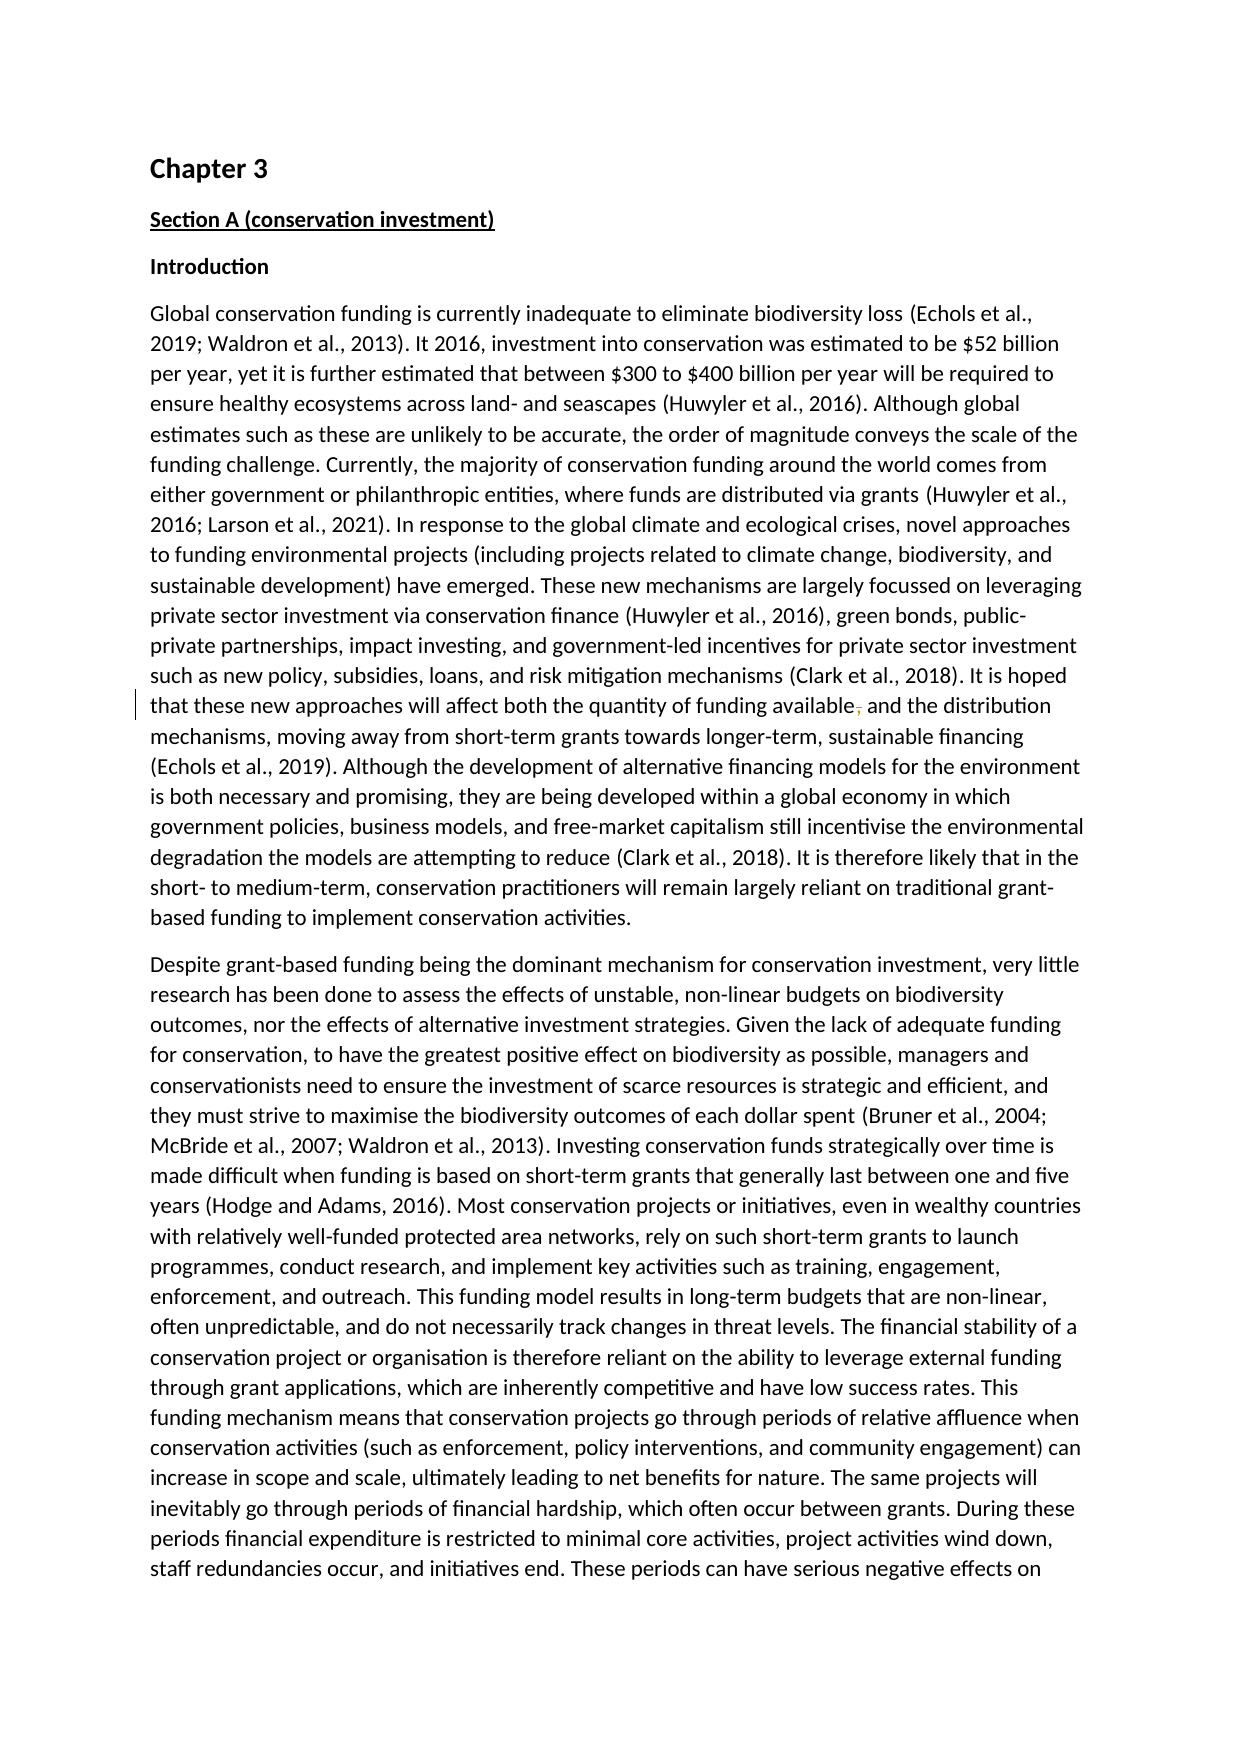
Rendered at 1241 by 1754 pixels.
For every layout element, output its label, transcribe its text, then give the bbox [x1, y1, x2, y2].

text Chapter 3 [150, 150, 1090, 186]
text Section A (conservation investment) [150, 205, 1090, 233]
text Global conservation funding is currently inadequate to eliminate biodiversity loss (Echols et al., 2019; Waldron et al., 2013). It 2016, investment into conservation was estimated to be $52 billion per year, yet it is further estimated that between $300 to $400 billion per year will be required to ensure healthy ecosystems across land- and seascapes (Huwyler et al., 2016). Although global estimates such as these are unlikely to be accurate, the order of magnitude conveys the scale of the funding challenge. Currently, the majority of conservation funding around the world comes from either government or philanthropic entities, where funds are distributed via grants (Huwyler et al., 2016; Larson et al., 2021). In response to the global climate and ecological crises, novel approaches to funding environmental projects (including projects related to climate change, biodiversity, and sustainable development) have emerged. These new mechanisms are largely focussed on leveraging private sector investment via conservation finance (Huwyler et al., 2016), green bonds, public-private partnerships, impact investing, and government-led incentives for private sector investment such as new policy, subsidies, loans, and risk mitigation mechanisms (Clark et al., 2018). It is hoped that these new approaches will affect both the quantity of funding available and the distribution mechanisms, moving away from short-term grants towards longer-term, sustainable financing (Echols et al., 2019). Although the development of alternative financing models for the environment is both necessary and promising, they are being developed within a global economy in which government policies, business models, and free-market capitalism still incentivise the environmental degradation the models are attempting to reduce (Clark et al., 2018). It is therefore likely that in the short- to medium-term, conservation practitioners will remain largely reliant on traditional grant-based funding to implement conservation activities. [150, 299, 1090, 931]
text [150, 950, 1090, 1582]
text Introduction [150, 252, 1090, 280]
